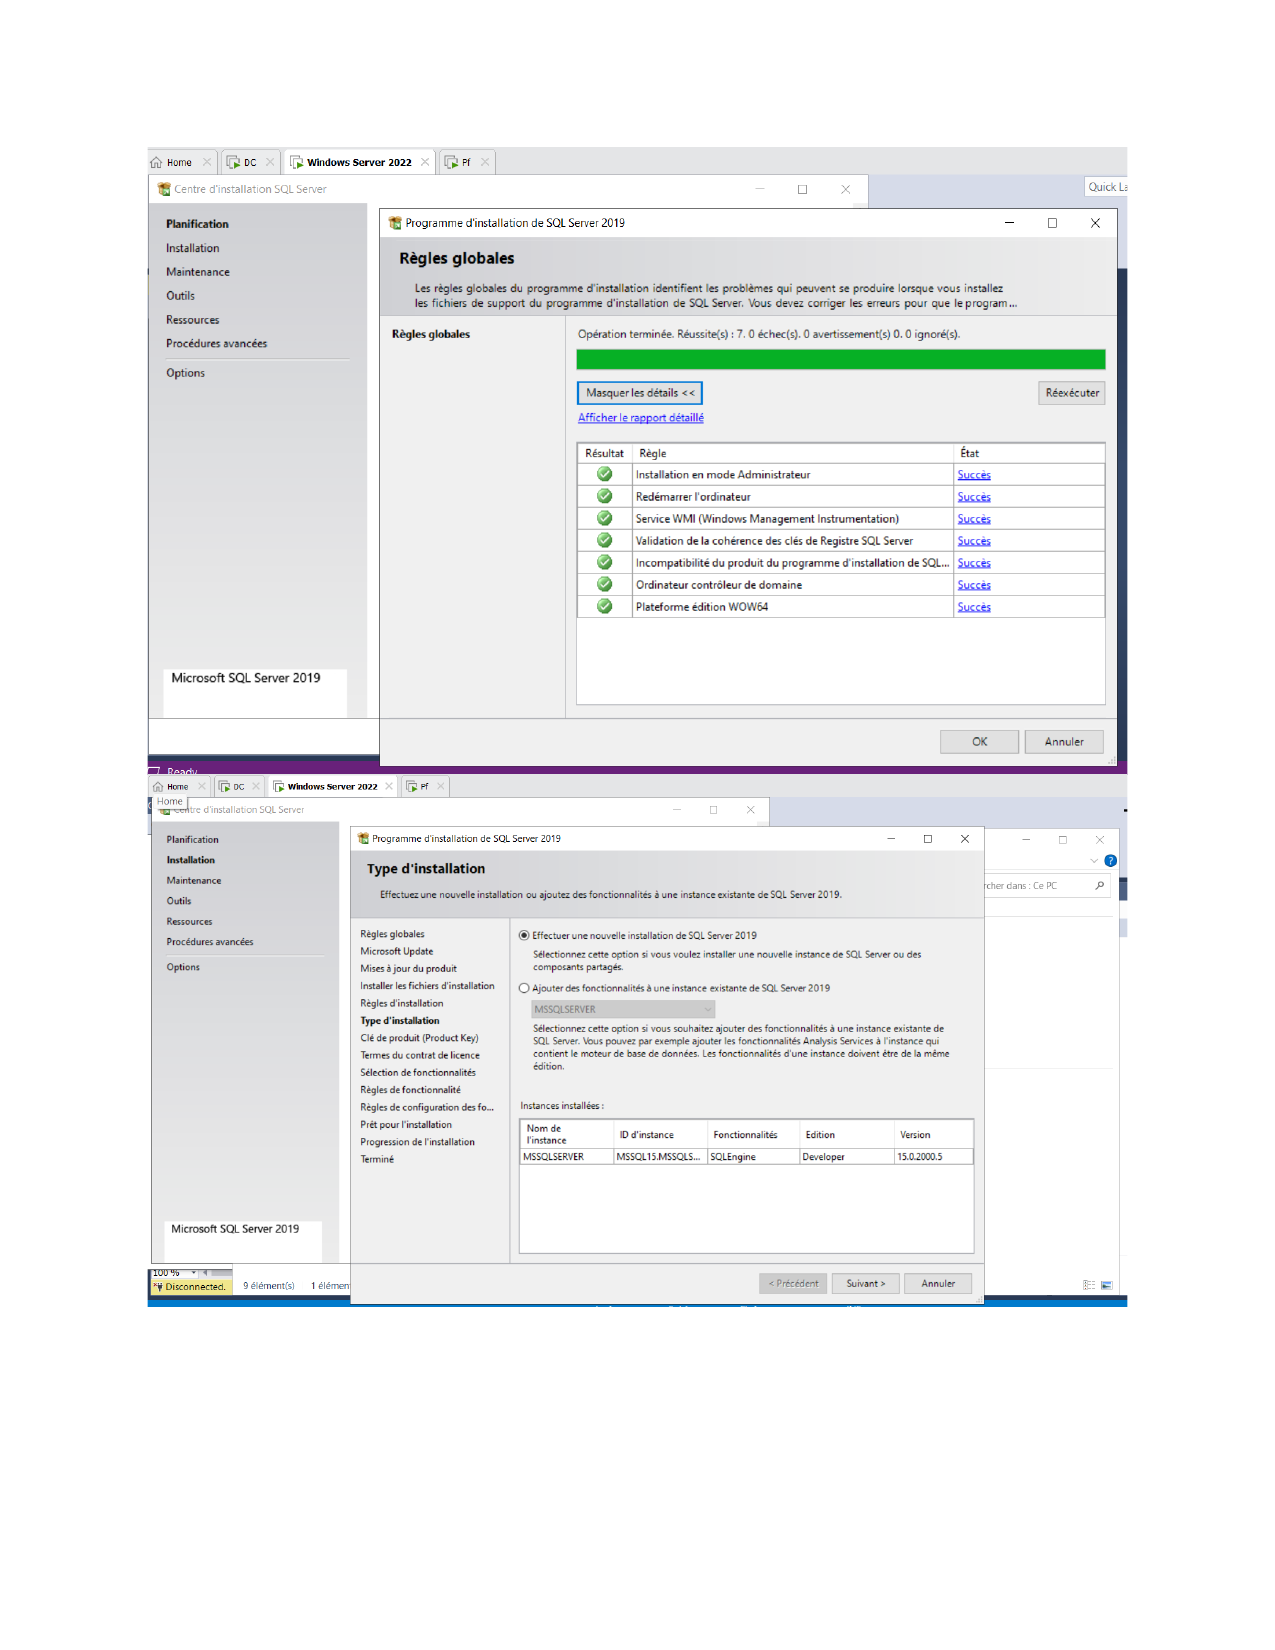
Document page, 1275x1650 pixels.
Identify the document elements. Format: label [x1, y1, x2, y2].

picture [147, 147, 1128, 1307]
